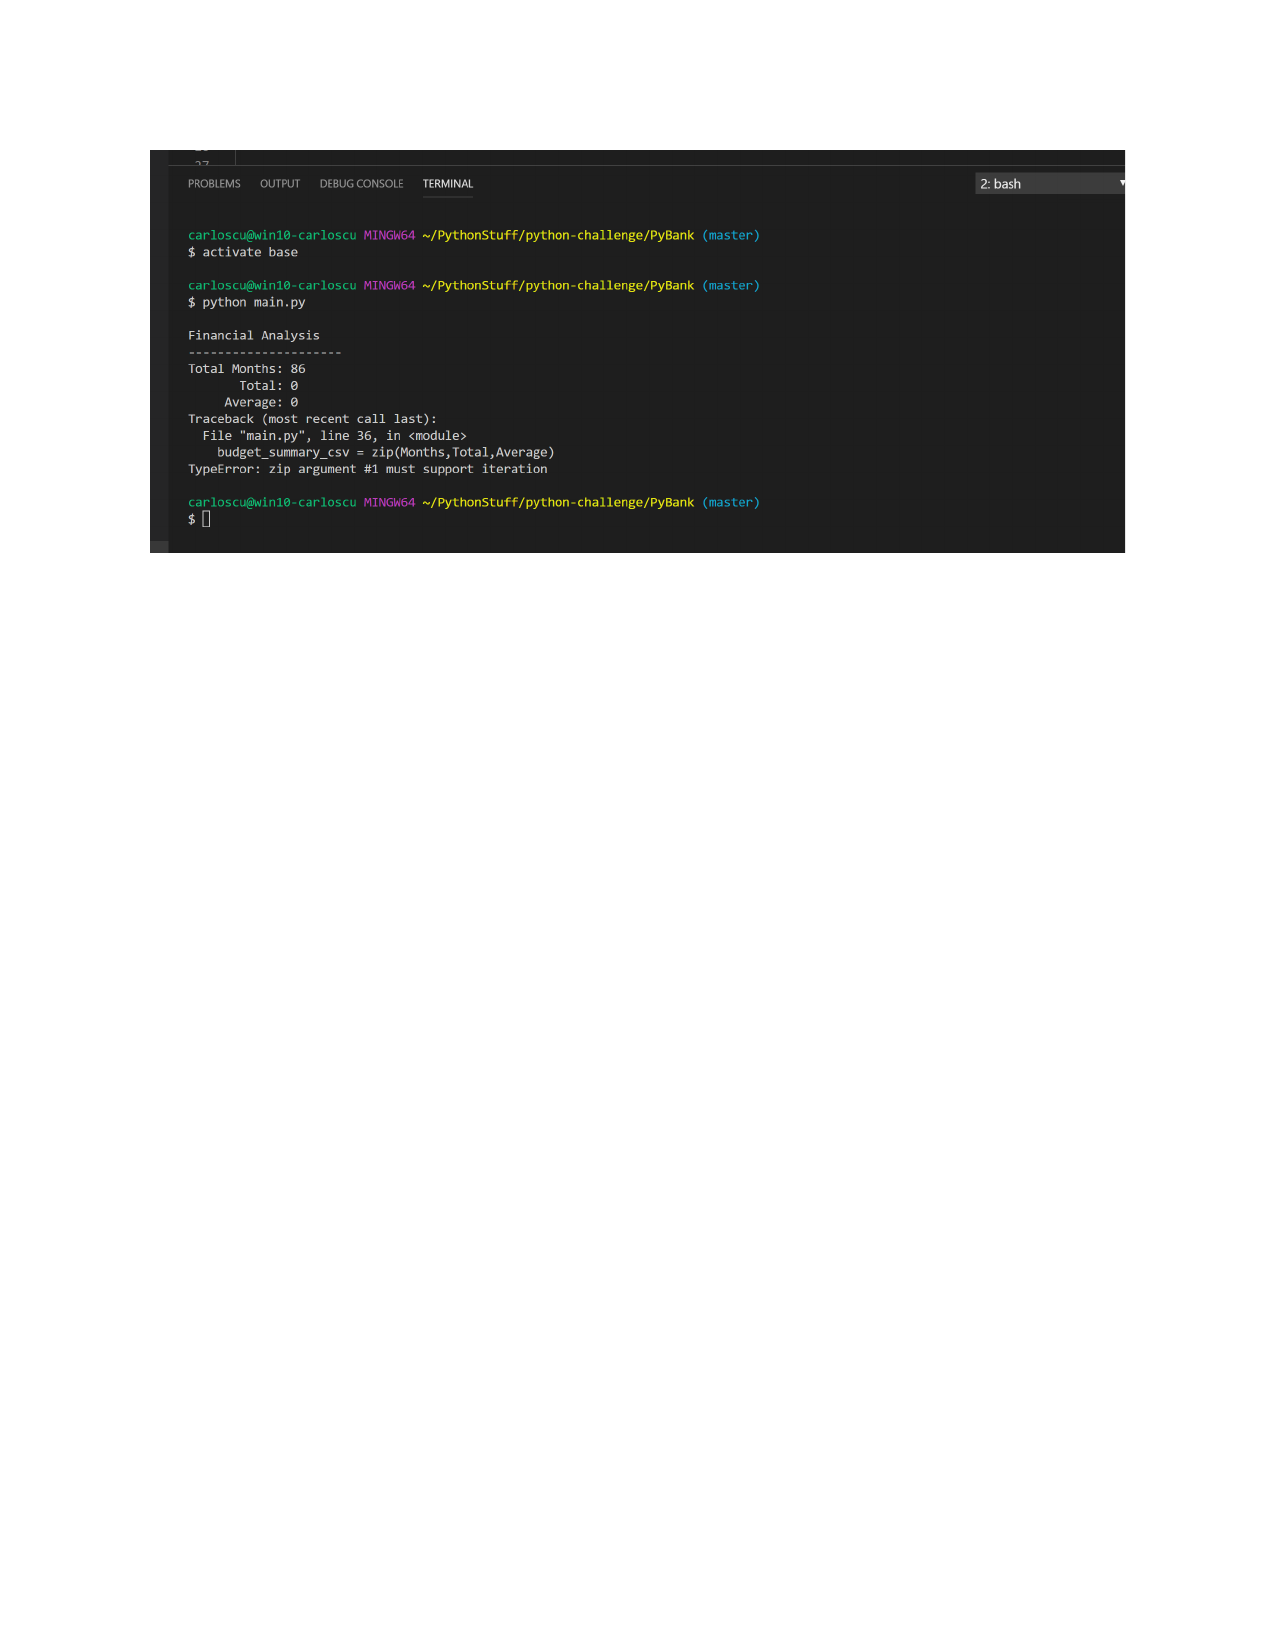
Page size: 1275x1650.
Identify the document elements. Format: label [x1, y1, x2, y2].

picture [150, 150, 1125, 553]
